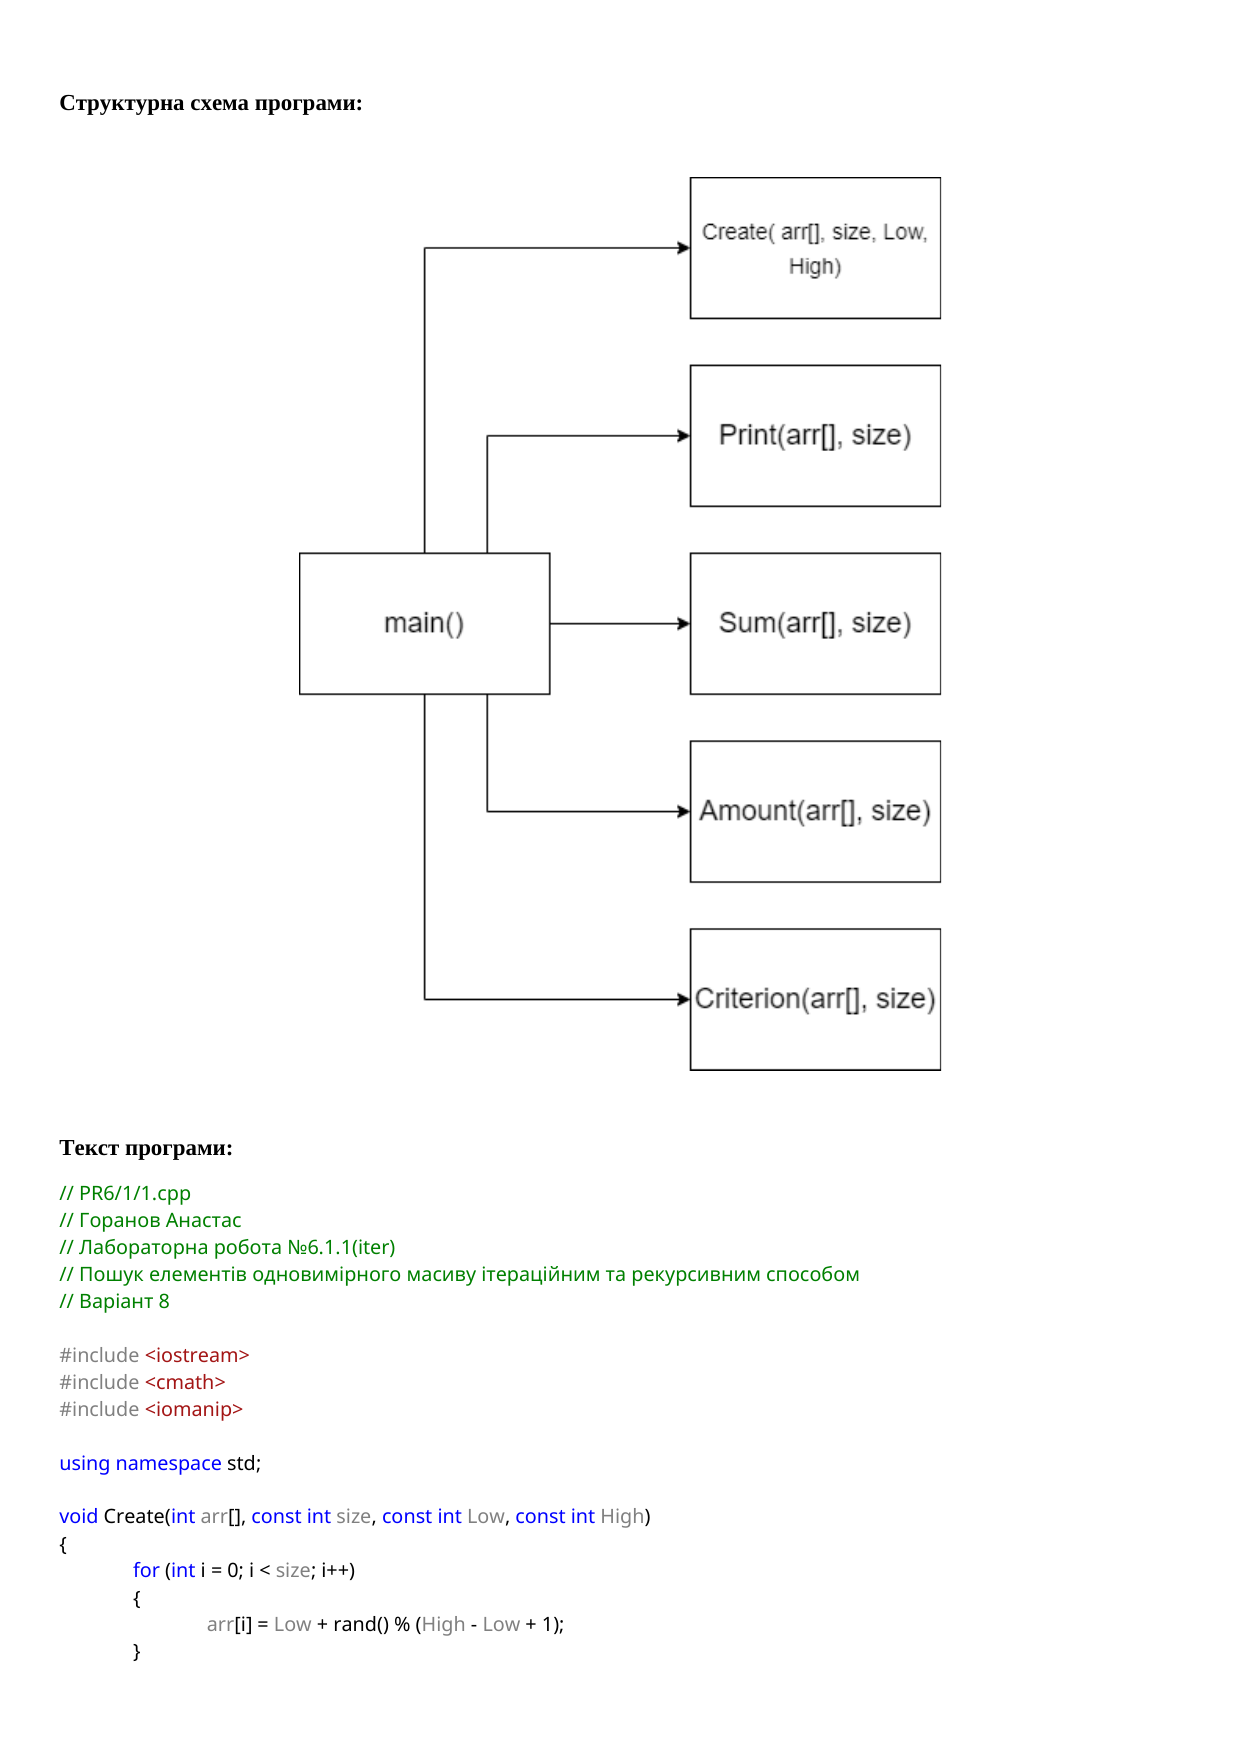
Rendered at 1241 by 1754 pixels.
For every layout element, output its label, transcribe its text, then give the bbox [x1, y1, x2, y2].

text // Лабораторна робота №6.1.1(iter) [59, 1233, 1181, 1260]
text { [59, 1530, 1181, 1557]
text Структурна схема програми: [59, 89, 1181, 116]
text using namespace std; [59, 1449, 1181, 1476]
text // PR6/1/1.cpp [59, 1179, 1181, 1206]
text { [59, 1584, 1181, 1611]
picture [299, 177, 942, 1071]
text // Варіант 8 [59, 1287, 1181, 1314]
text Текст програми: [59, 1134, 1181, 1160]
text arr[i] = Low + rand() % (High - Low + 1); [59, 1611, 1181, 1638]
text for (int i = 0; i < size; i++) [59, 1557, 1181, 1584]
text #include <cmath> [59, 1368, 1181, 1395]
text // Горанов Анастас [59, 1206, 1181, 1233]
text #include <iostream> [59, 1341, 1181, 1368]
text #include <iomanip> [59, 1395, 1181, 1422]
text void Create(int arr[], const int size, const int Low, const int High) [59, 1503, 1181, 1530]
text // Пошук елементів одновимірного масиву ітераційним та рекурсивним способом [59, 1260, 1181, 1287]
text } [59, 1638, 1181, 1665]
